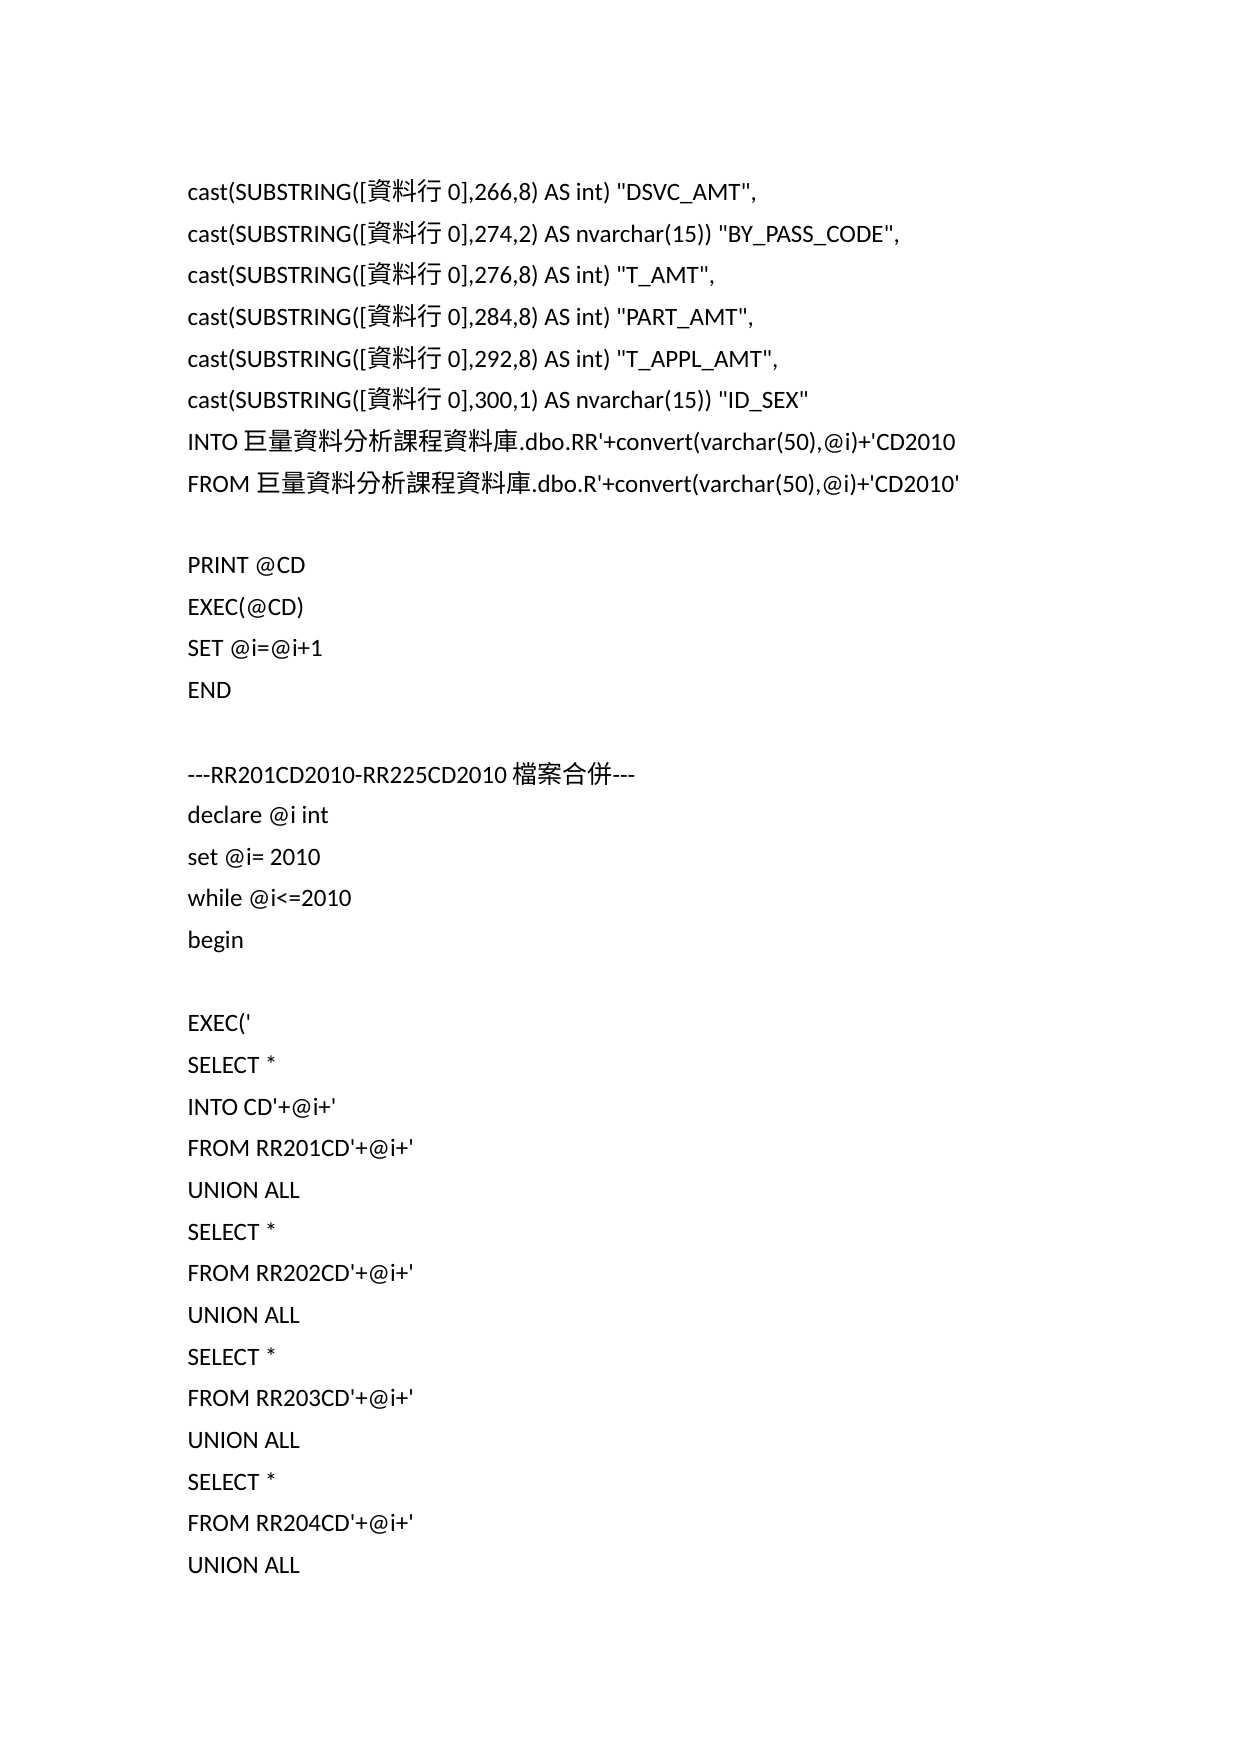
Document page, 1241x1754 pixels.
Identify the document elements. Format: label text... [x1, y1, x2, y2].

text INTO 巨量資料分析課程資料庫.dbo.RR'+convert(varchar(50),@i)+'CD2010 [187, 419, 1053, 460]
text SELECT * [187, 1335, 1053, 1377]
text FROM RR203CD'+@i+' [187, 1377, 1053, 1419]
text SET @i=@i+1 [187, 627, 1053, 669]
text UNION ALL [187, 1169, 1053, 1210]
text FROM RR201CD'+@i+' [187, 1127, 1053, 1169]
text UNION ALL [187, 1419, 1053, 1460]
text cast(SUBSTRING([資料行 0],266,8) AS int) "DSVC_AMT", [187, 169, 1053, 210]
text cast(SUBSTRING([資料行 0],284,8) AS int) "PART_AMT", [187, 294, 1053, 335]
text declare @i int [187, 794, 1053, 835]
text FROM 巨量資料分析課程資料庫.dbo.R'+convert(varchar(50),@i)+'CD2010' [187, 460, 1053, 502]
text PRINT @CD [187, 544, 1053, 585]
text SELECT * [187, 1044, 1053, 1085]
text EXEC(@CD) [187, 585, 1053, 627]
text UNION ALL [187, 1544, 1053, 1585]
text END [187, 669, 1053, 710]
text cast(SUBSTRING([資料行 0],292,8) AS int) "T_APPL_AMT", [187, 335, 1053, 377]
text INTO CD'+@i+' [187, 1085, 1053, 1127]
text cast(SUBSTRING([資料行 0],276,8) AS int) "T_AMT", [187, 252, 1053, 294]
text SELECT * [187, 1210, 1053, 1252]
text SELECT * [187, 1460, 1053, 1502]
text set @i= 2010 [187, 835, 1053, 877]
text cast(SUBSTRING([資料行 0],274,2) AS nvarchar(15)) "BY_PASS_CODE", [187, 210, 1053, 252]
text while @i<=2010 [187, 877, 1053, 919]
text EXEC(' [187, 1002, 1053, 1044]
text FROM RR204CD'+@i+' [187, 1502, 1053, 1544]
text ---RR201CD2010-RR225CD2010檔案合併--- [187, 752, 1053, 794]
text cast(SUBSTRING([資料行 0],300,1) AS nvarchar(15)) "ID_SEX" [187, 377, 1053, 419]
text FROM RR202CD'+@i+' [187, 1252, 1053, 1294]
text begin [187, 919, 1053, 960]
text UNION ALL [187, 1294, 1053, 1335]
